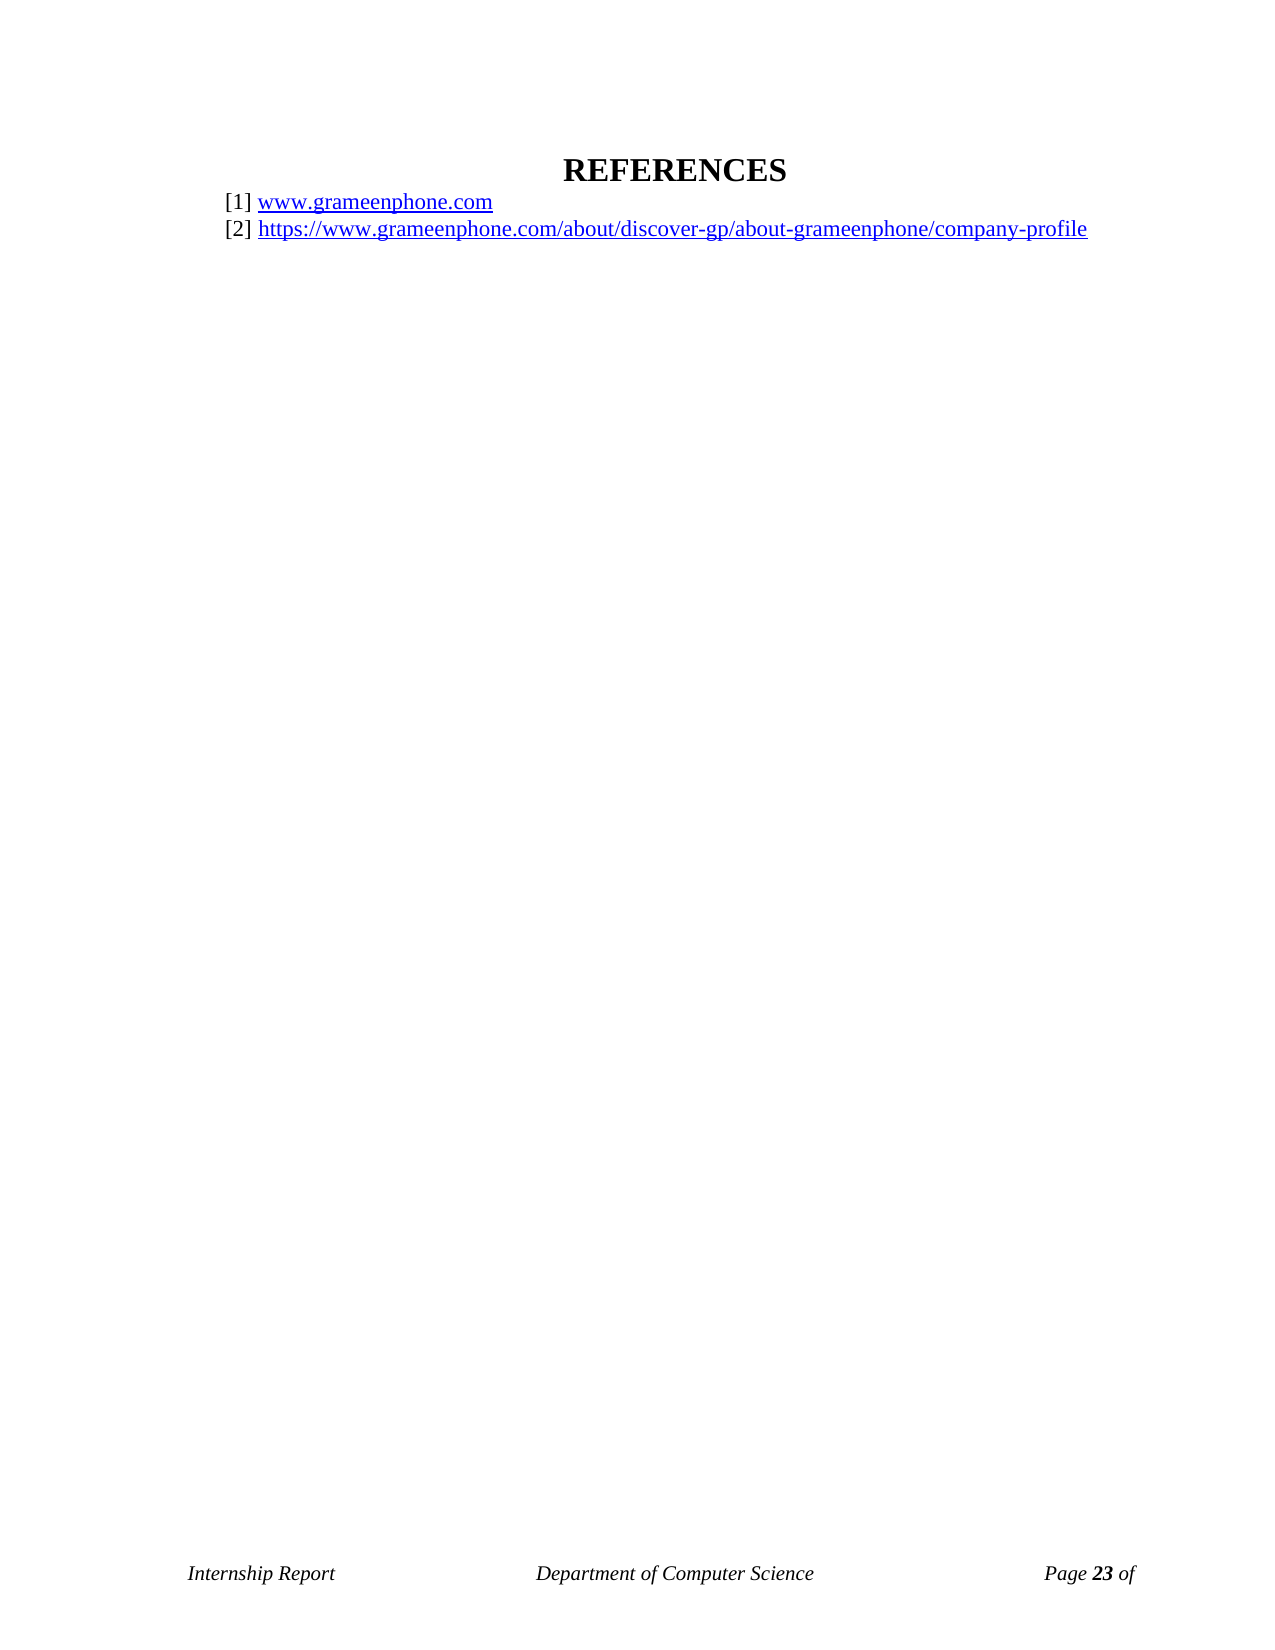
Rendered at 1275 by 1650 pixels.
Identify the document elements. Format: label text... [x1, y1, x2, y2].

text [2] https://www.grameenphone.com/about/discover-gp/about-grameenphone/company-profile [225, 215, 1125, 241]
text REFERENCES [225, 150, 1125, 188]
text [1] www.grameenphone.com [225, 188, 1125, 215]
